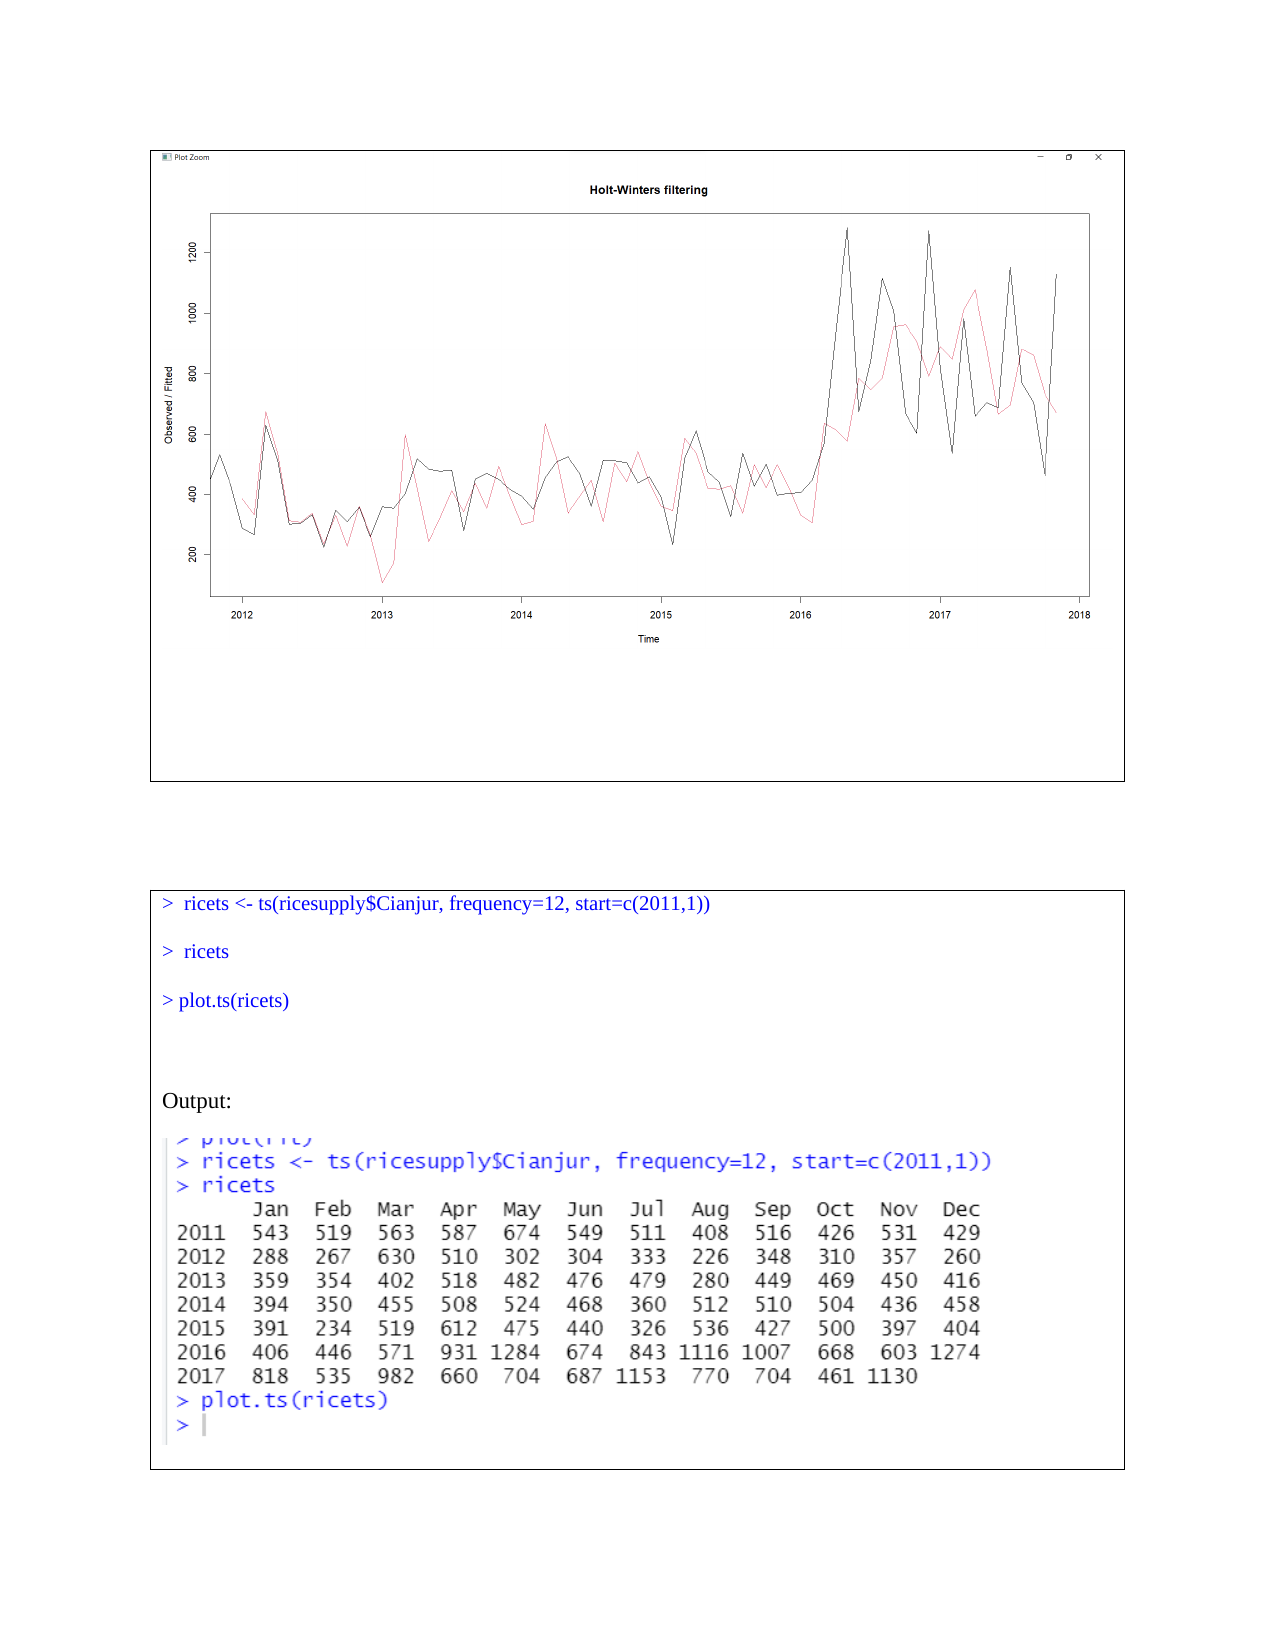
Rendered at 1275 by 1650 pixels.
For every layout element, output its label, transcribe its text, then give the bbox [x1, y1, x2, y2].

picture [161, 151, 1114, 649]
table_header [151, 891, 1124, 1469]
picture [161, 1138, 1045, 1445]
table_header > library(RMySQL) > con = dbConnect(MySQL(), user = 'root', password = '', dbname = + 'db_da', host = 'localhost') > myQuery <- "select * from namadata;" > ricesupply <- dbGetQuery(con, myQuery) > View(ricesupply) Output: > supply <- ts(ricesupply$Cianjur, start = c(2011, 1), frequency = 12) > plot(supply) Output: > library(forecast) > fit <- HoltWinters(supply) > accuracy (forecast(fit)) > f1 <- forecast(fit,h=12) > print(f1) > forecast(fit,12) > plot(fit) Output: [151, 151, 1124, 781]
